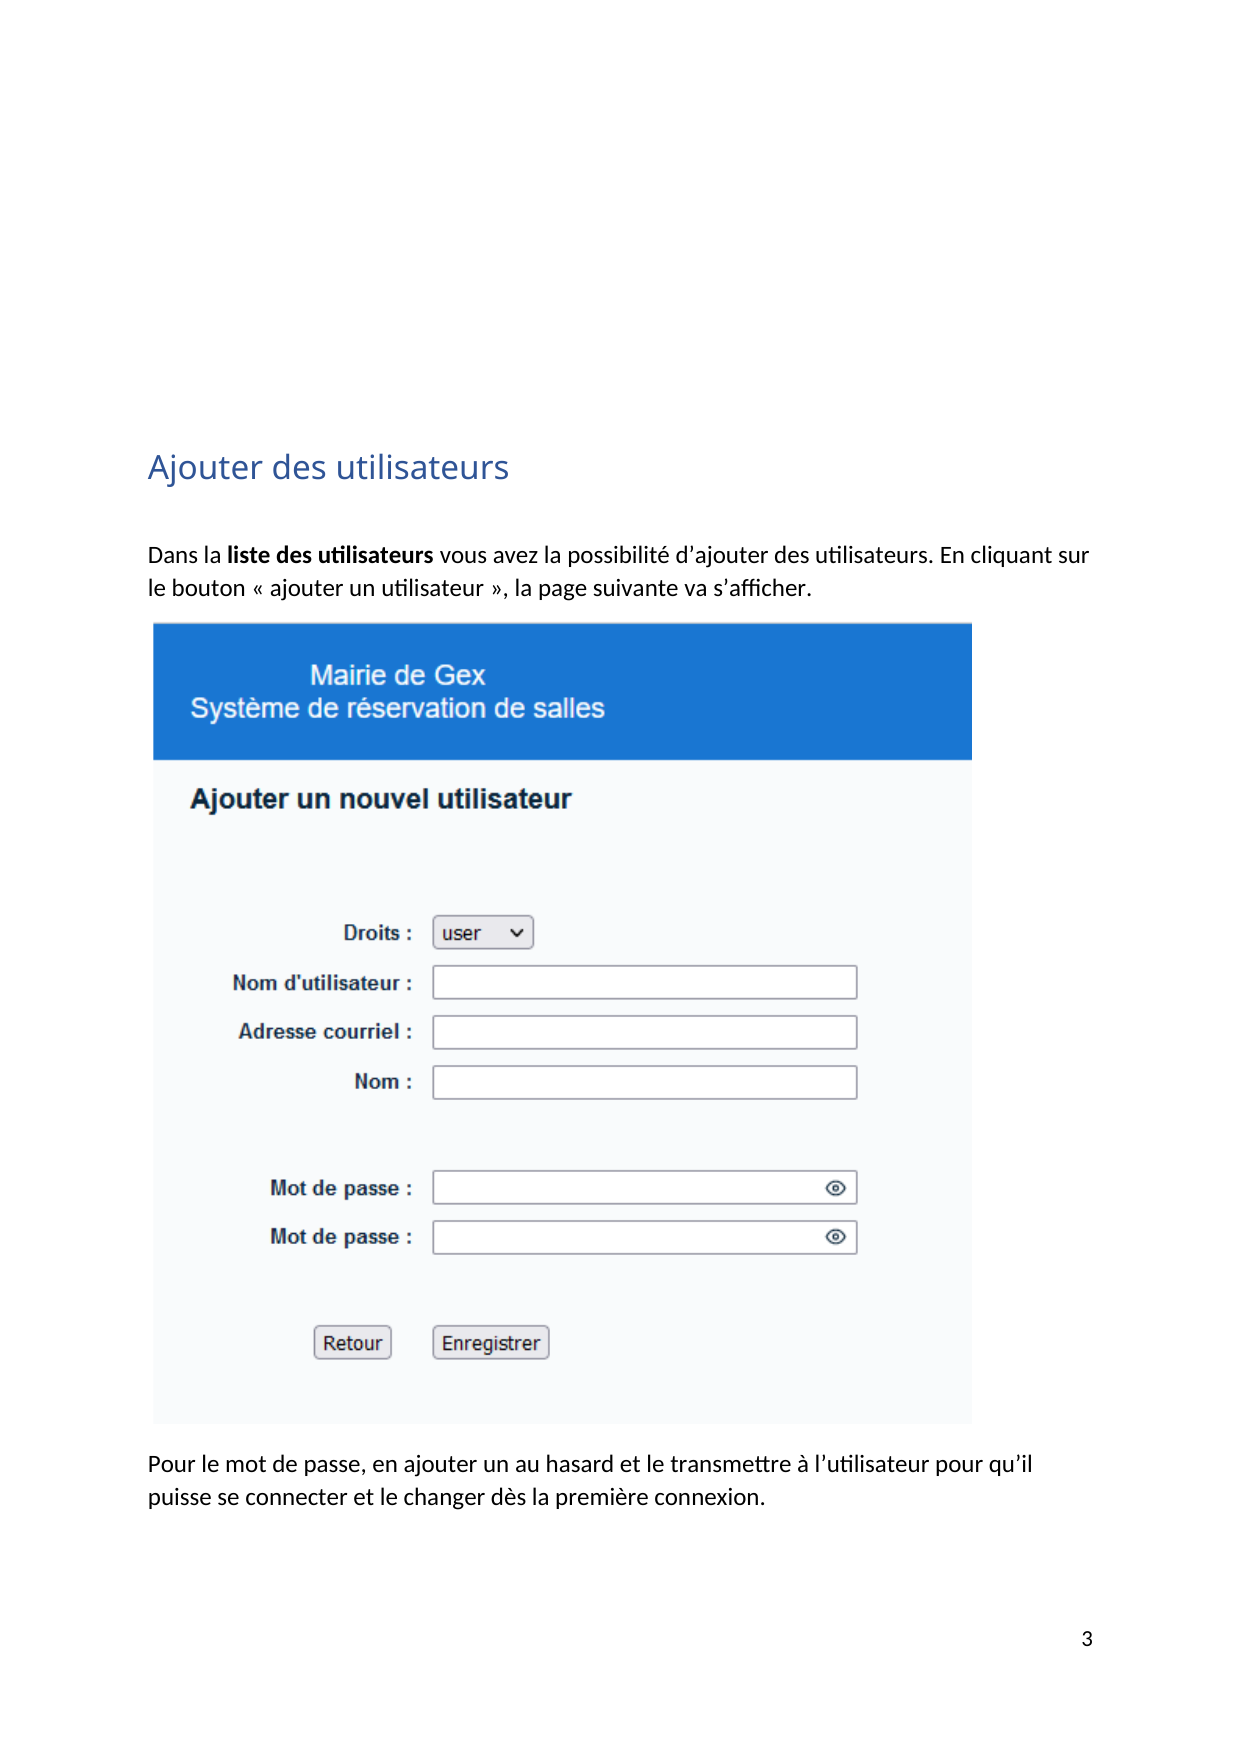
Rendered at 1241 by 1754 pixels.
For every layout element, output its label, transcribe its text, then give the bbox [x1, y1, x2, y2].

text Dans la liste des utilisateurs vous avez la possibilité d’ajouter des utilisateurs. En cliquant sur le bouton « ajouter un utilisateur », la page suivante va s’afficher. [148, 539, 1093, 603]
picture [153, 621, 972, 1424]
subtitle Ajouter des utilisateurs [148, 443, 1093, 489]
text Pour le mot de passe, en ajouter un au hasard et le transmettre à l’utilisateur pour qu’il puisse se connecter et le changer dès la première connexion. [148, 1449, 1093, 1512]
